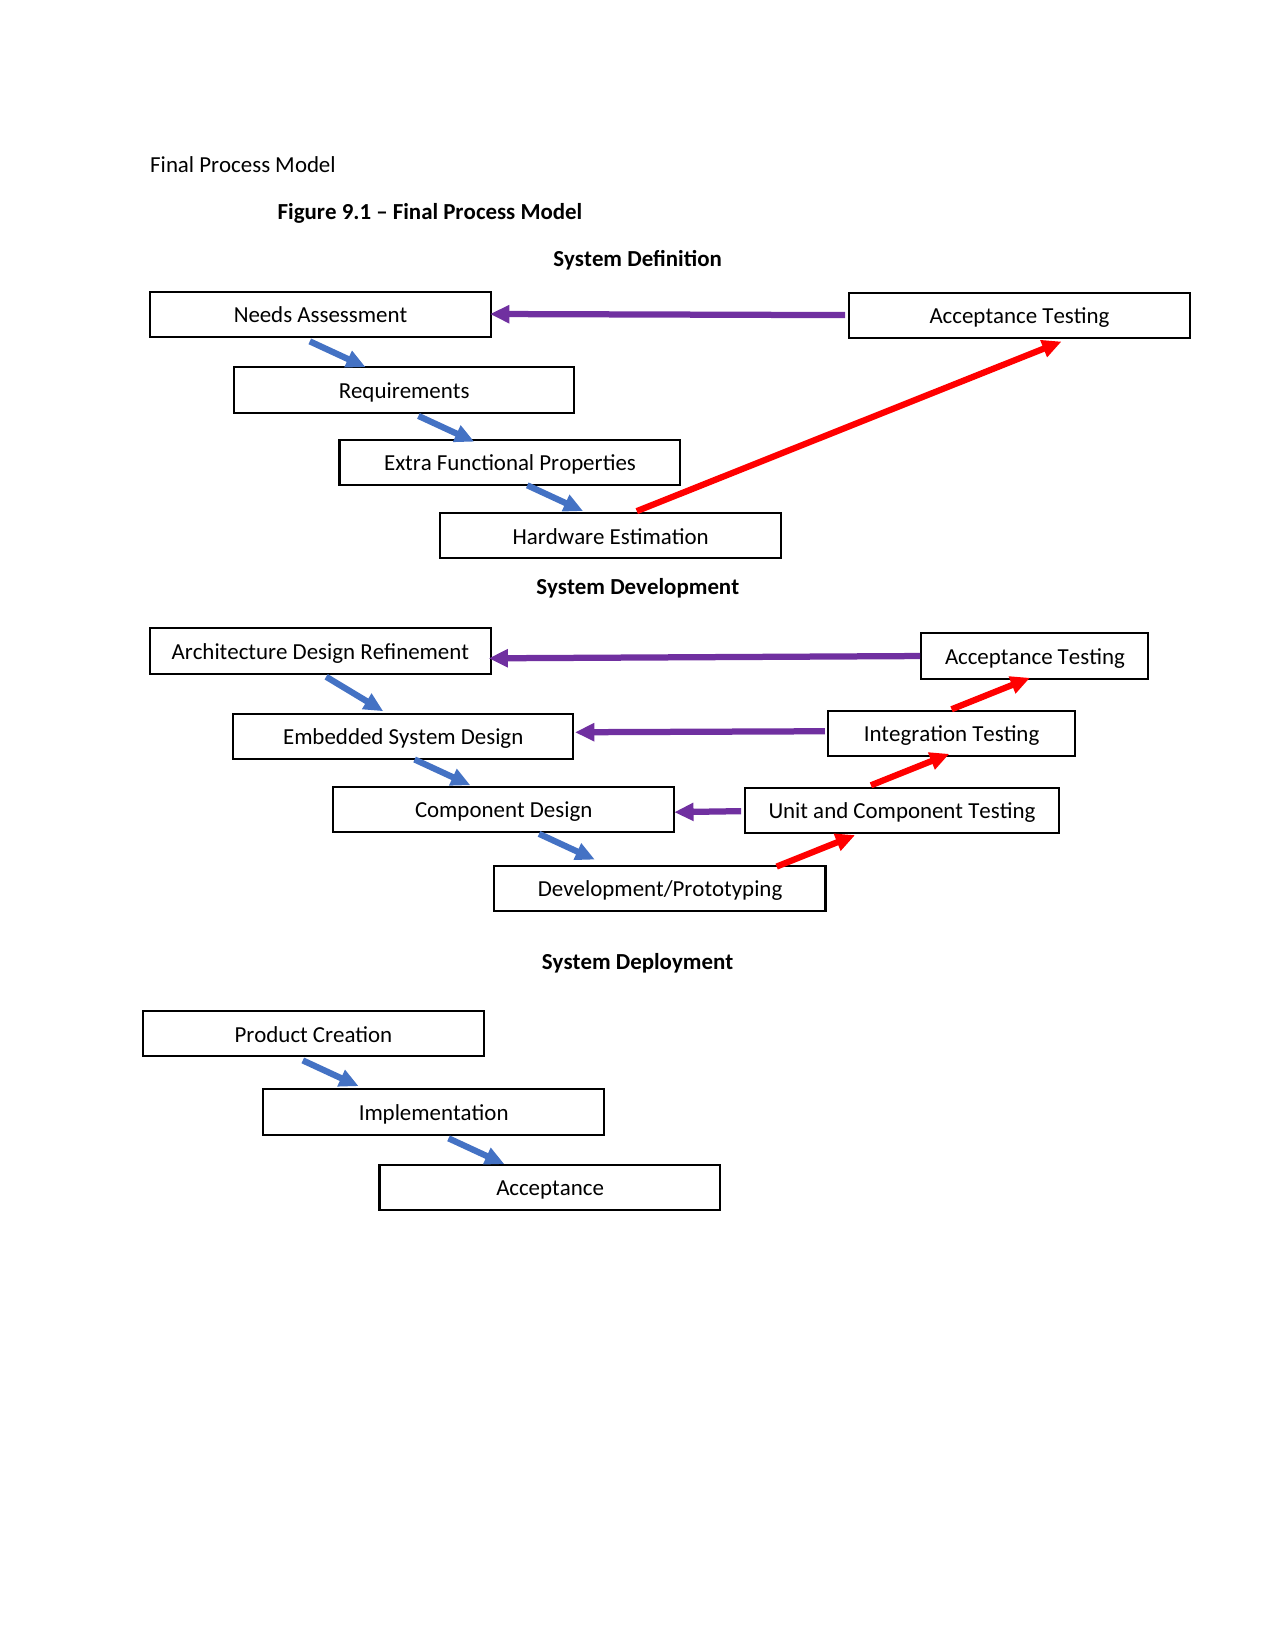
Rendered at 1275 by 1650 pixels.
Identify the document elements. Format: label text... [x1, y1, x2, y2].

text Final Process Model [150, 150, 1125, 178]
text System Deployment [150, 947, 1125, 975]
list Figure 9.1 – Final Process Model [277, 197, 1125, 225]
text System Development [150, 572, 1125, 600]
text System Definition [150, 244, 1125, 272]
